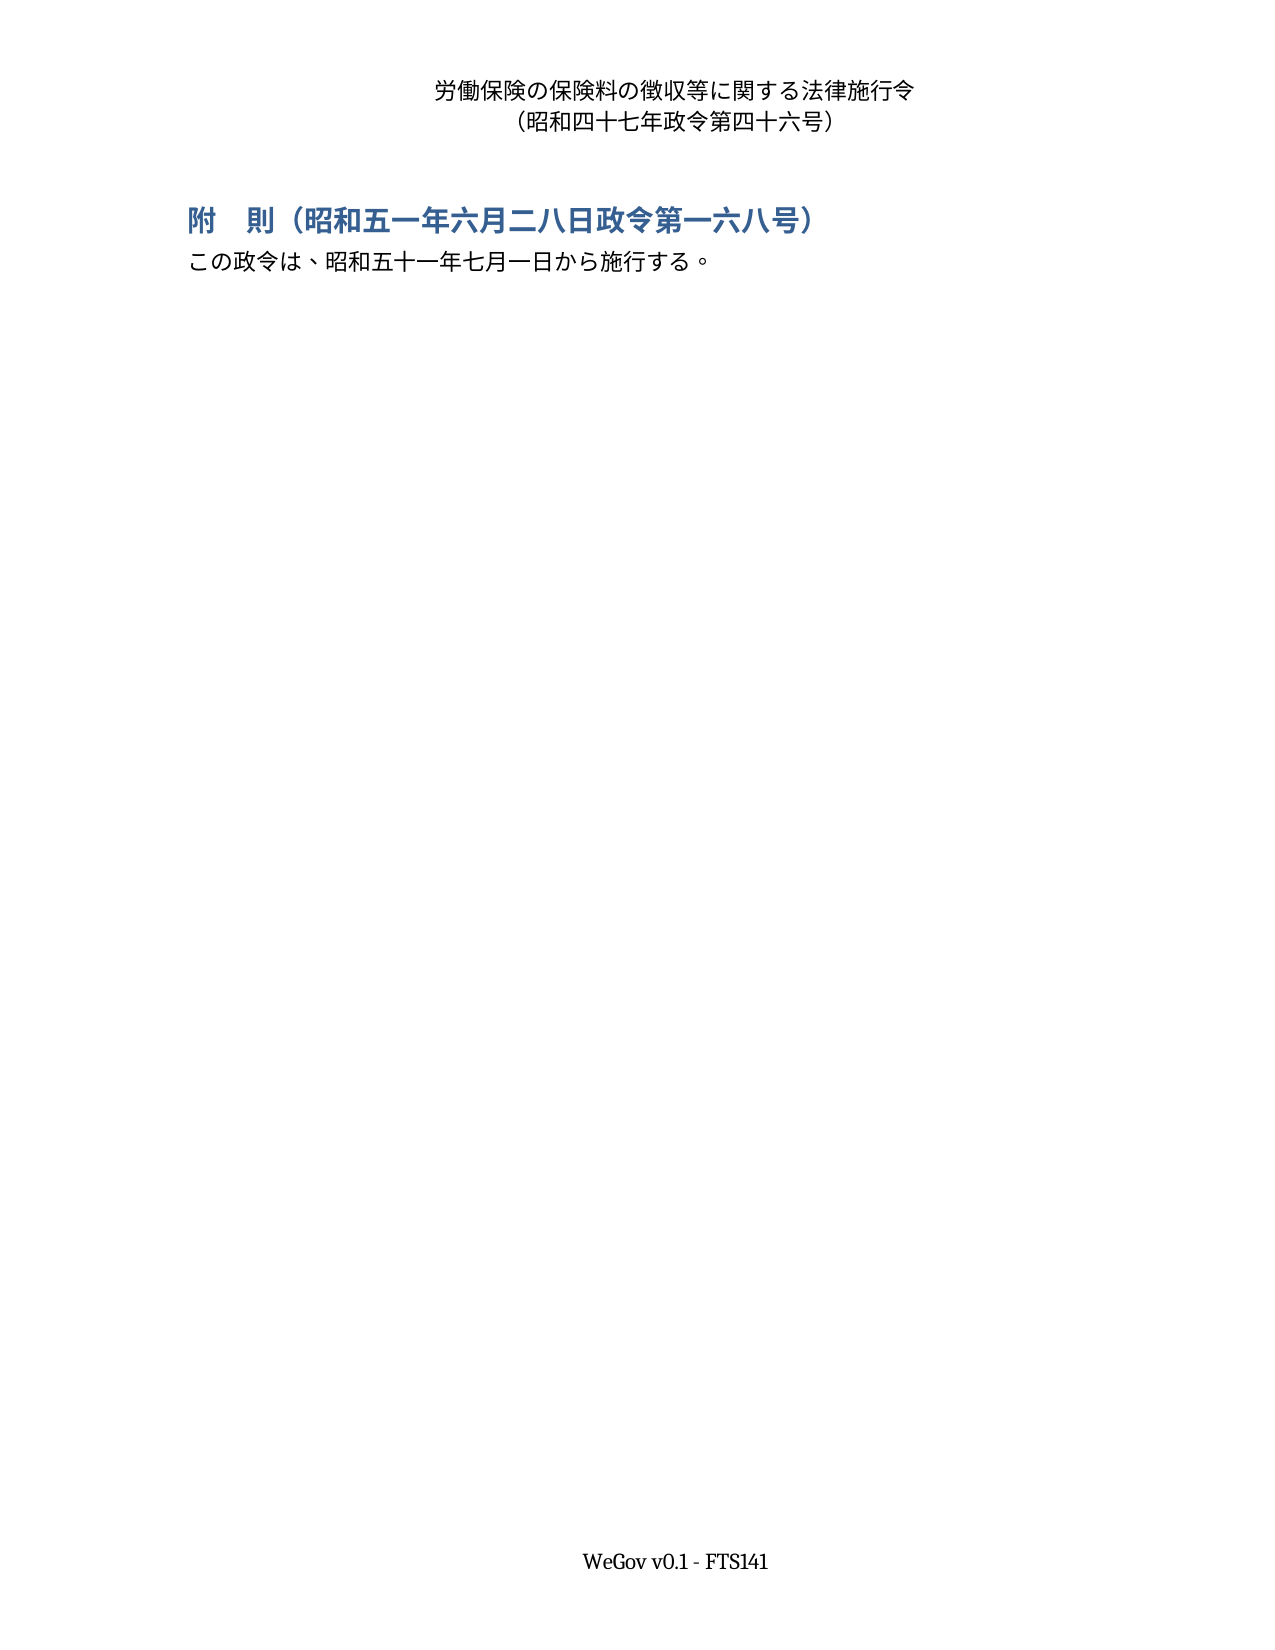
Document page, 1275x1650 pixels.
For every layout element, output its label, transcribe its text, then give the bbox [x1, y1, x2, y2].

text この政令は、昭和五十一年七月一日から施行する。 [187, 246, 1087, 277]
subtitle 附 則（昭和五一年六月二八日政令第一六八号） [187, 200, 1087, 240]
